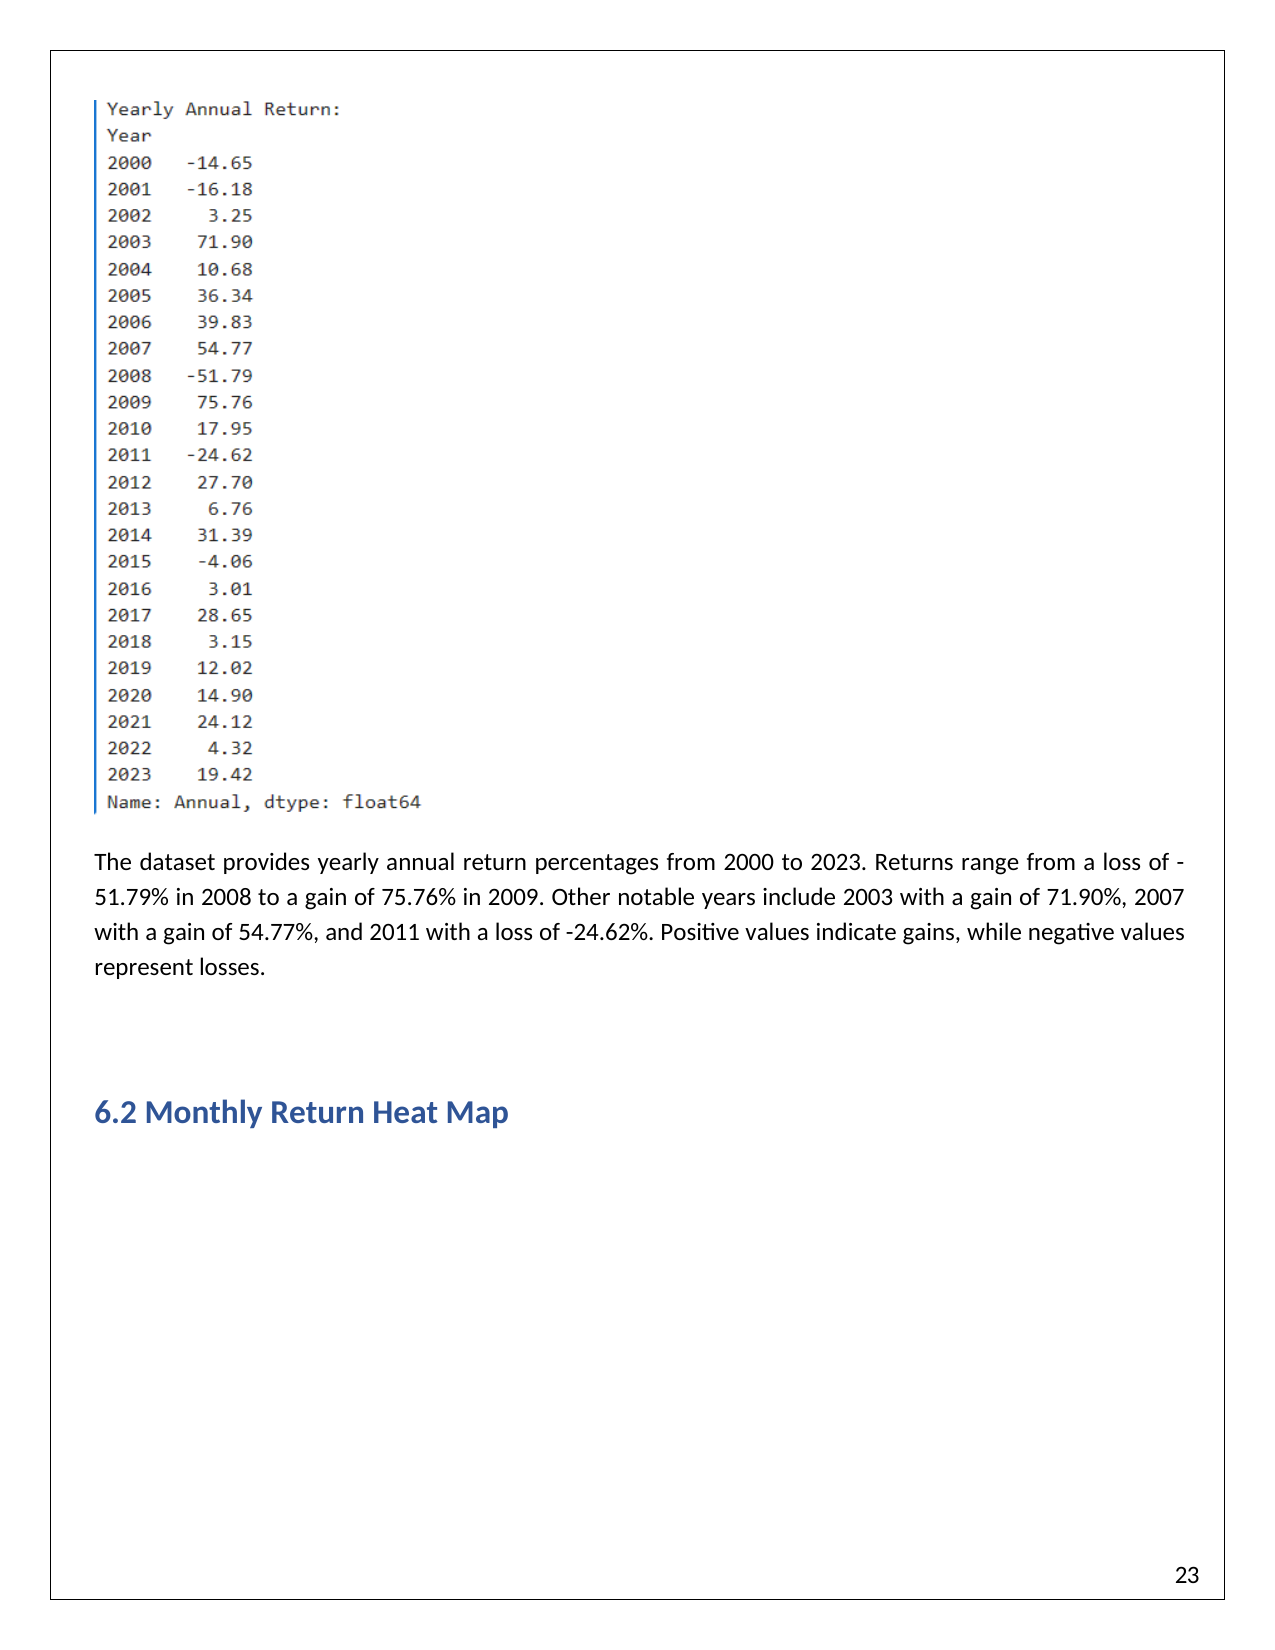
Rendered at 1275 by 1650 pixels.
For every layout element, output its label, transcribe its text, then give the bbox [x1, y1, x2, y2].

picture [94, 100, 468, 817]
text 6.2 Monthly Return Heat Map [94, 1091, 1187, 1132]
text The dataset provides yearly annual return percentages from 2000 to 2023. Returns range from a loss of -51.79% in 2008 to a gain of 75.76% in 2009. Other notable years include 2003 with a gain of 71.90%, 2007 with a gain of 54.77%, and 2011 with a loss of -24.62%. Positive values indicate gains, while negative values represent losses. [94, 846, 1187, 981]
